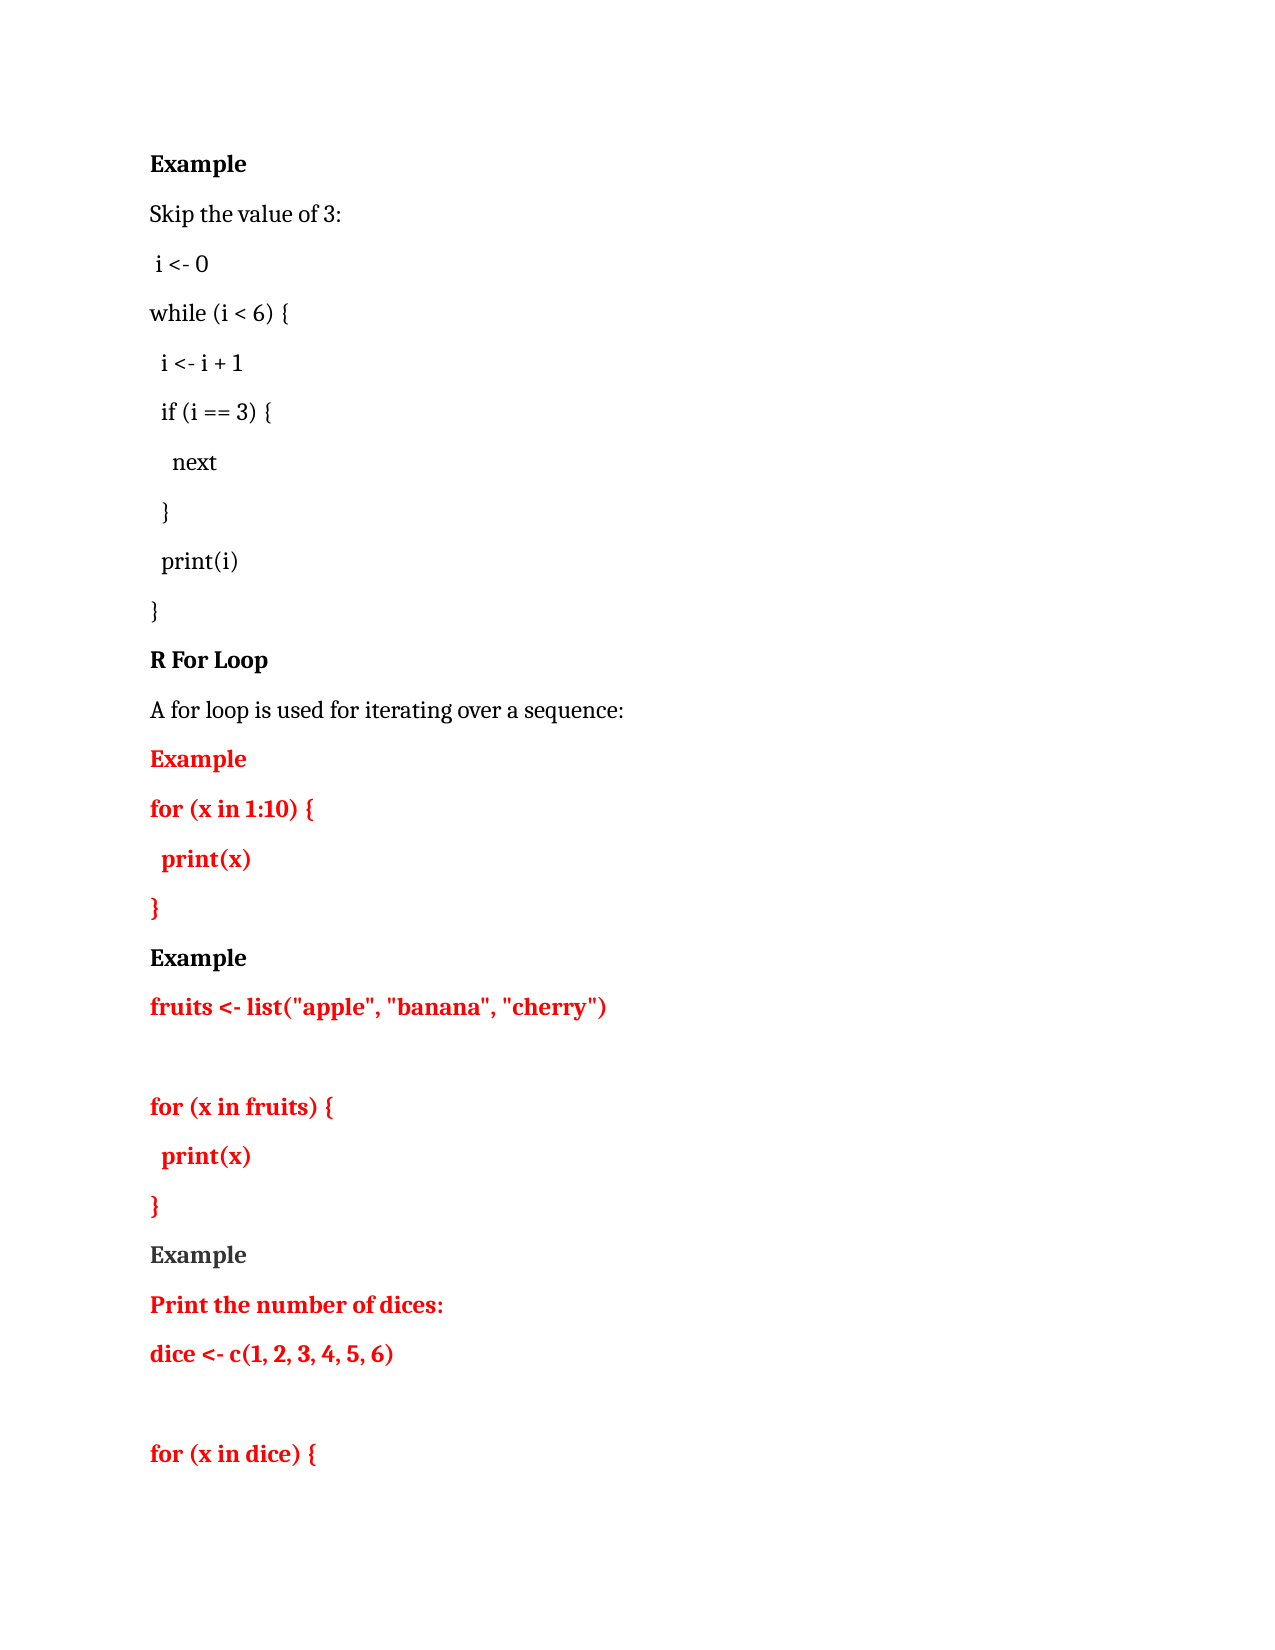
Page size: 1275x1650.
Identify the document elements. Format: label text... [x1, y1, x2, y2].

text fruits <- list("apple", "banana", "cherry") [150, 993, 1125, 1022]
text next [150, 447, 1125, 476]
text Print the number of dices: [150, 1290, 1125, 1319]
text } [150, 894, 1125, 922]
text Example [150, 745, 1125, 774]
text R For Loop [150, 646, 1125, 674]
text } [150, 596, 1125, 625]
text for (x in dice) { [150, 1439, 1125, 1468]
text Skip the value of 3: [150, 199, 1125, 228]
text } [150, 1191, 1125, 1220]
text while (i < 6) { [150, 299, 1125, 327]
text print(x) [150, 844, 1125, 873]
text i <- i + 1 [150, 348, 1125, 377]
text print(i) [150, 547, 1125, 575]
text dice <- c(1, 2, 3, 4, 5, 6) [150, 1340, 1125, 1369]
text Example [150, 150, 1125, 179]
text } [150, 497, 1125, 526]
text for (x in fruits) { [150, 1092, 1125, 1121]
text if (i == 3) { [150, 398, 1125, 427]
text Exampleevery item in a list: [150, 943, 1125, 972]
text for (x in 1:10) { [150, 794, 1125, 823]
text print(x) [150, 1142, 1125, 1170]
text i <- 0 [150, 249, 1125, 278]
text Example [150, 1241, 1125, 1269]
text A for loop is used for iterating over a sequence: [150, 695, 1125, 724]
